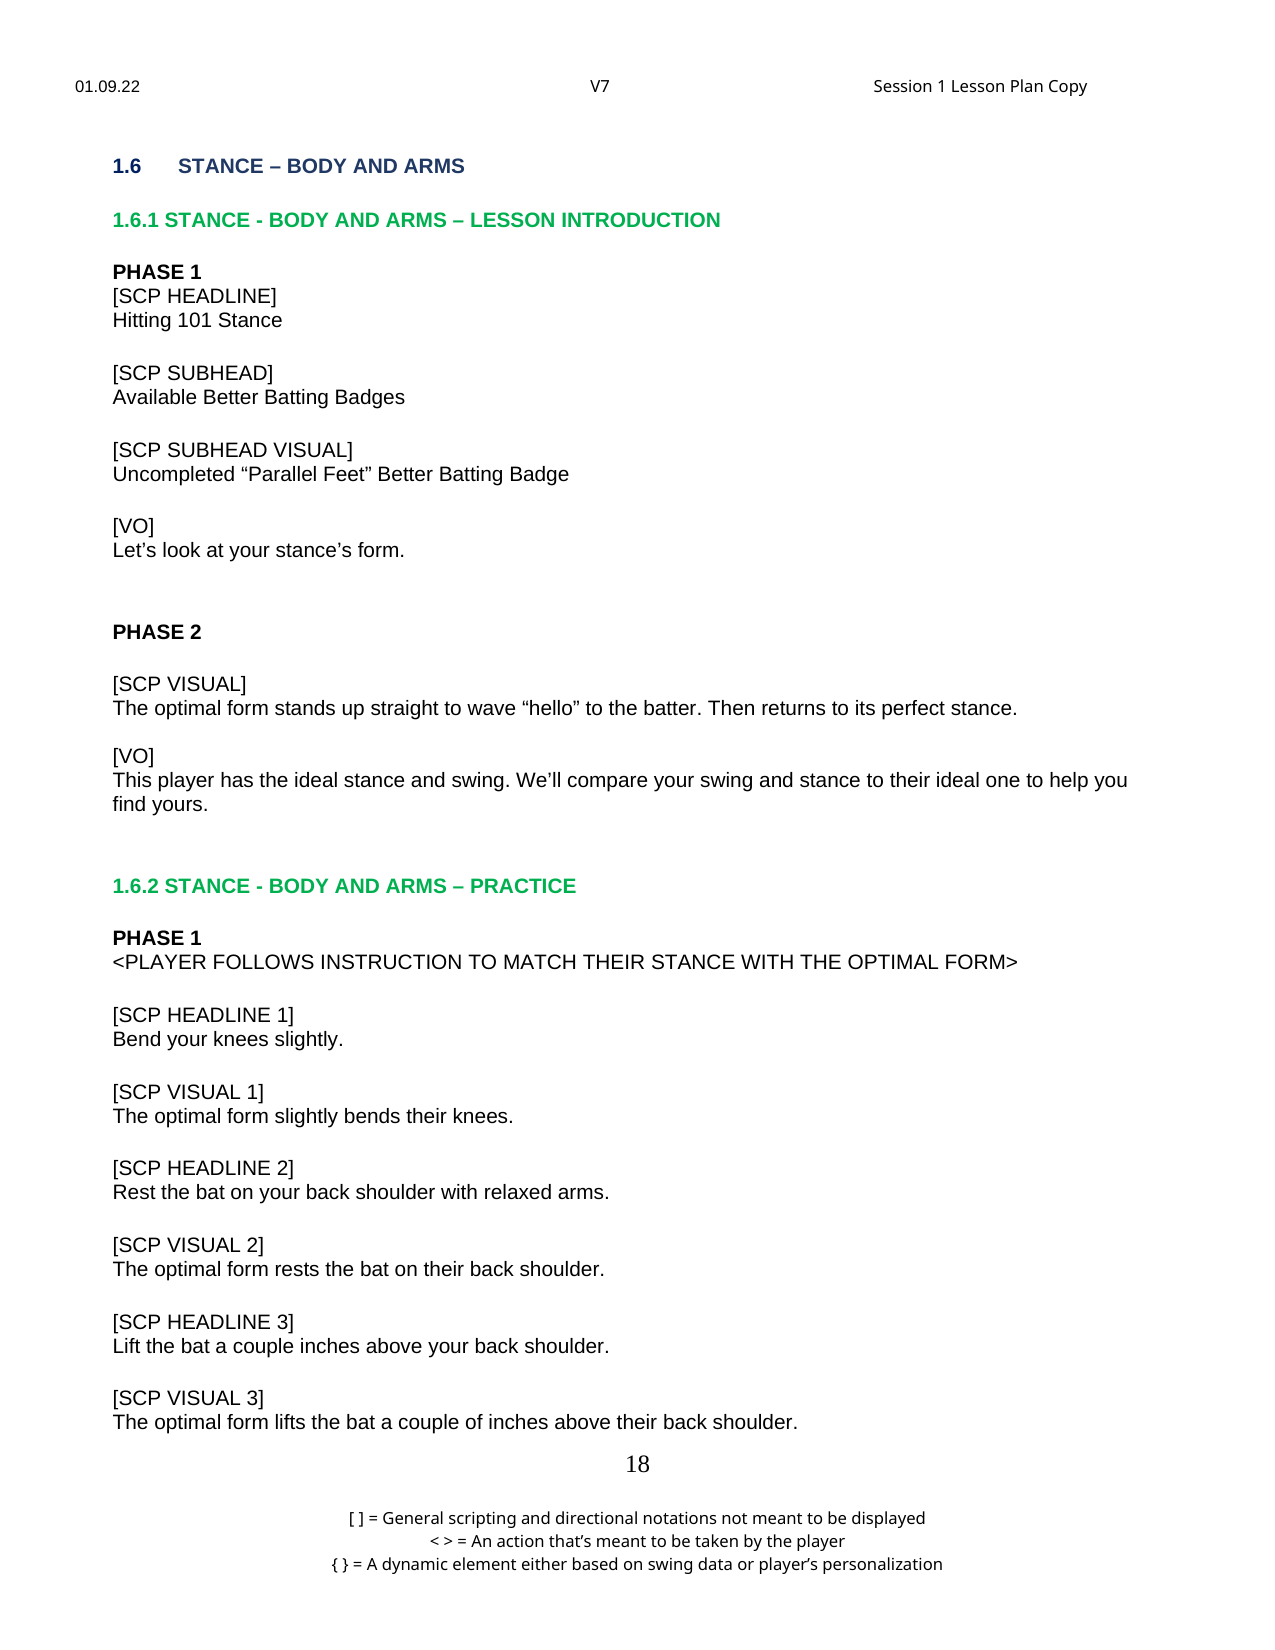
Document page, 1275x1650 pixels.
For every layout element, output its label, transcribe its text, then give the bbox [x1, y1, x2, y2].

text PHASE 1 [112, 926, 1162, 950]
text [SCP HEADLINE 2] [112, 1156, 1162, 1180]
text [VO] [112, 514, 1162, 538]
text 1.6 STANCE – BODY AND ARMS [112, 150, 1162, 179]
text Rest the bat on your back shoulder with relaxed arms. [112, 1180, 1162, 1204]
text 1.6.1 STANCE - BODY AND ARMS – LESSON INTRODUCTION [112, 207, 1162, 231]
text Let’s look at your stance’s form. [112, 538, 1162, 562]
text [SCP SUBHEAD VISUAL] [112, 437, 1162, 461]
text 1.6.2 STANCE - BODY AND ARMS – PRACTICE [112, 873, 1162, 897]
text [SCP VISUAL 2] [112, 1233, 1162, 1257]
text Available Better Batting Badges [112, 385, 1162, 409]
text [SCP VISUAL] [112, 672, 1162, 696]
text The optimal form stands up straight to wave “hello” to the batter. Then returns to its perfect stance. [112, 696, 1162, 720]
text Hitting 101 Stance [112, 308, 1162, 332]
text The optimal form slightly bends their knees. [112, 1103, 1162, 1127]
text Bend your knees slightly. [112, 1027, 1162, 1051]
text [SCP SUBHEAD] [112, 361, 1162, 385]
text PHASE 2 [112, 619, 1162, 643]
text [SCP HEADLINE 1] [112, 1003, 1162, 1027]
text [SCP HEADLINE 3] [112, 1309, 1162, 1333]
text [SCP HEADLINE] [112, 284, 1162, 308]
text [SCP VISUAL 1] [112, 1079, 1162, 1103]
text The optimal form rests the bat on their back shoulder. [112, 1257, 1162, 1281]
text Uncompleted “Parallel Feet” Better Batting Badge [112, 461, 1162, 485]
text <PLAYER FOLLOWS INSTRUCTION TO MATCH THEIR STANCE WITH THE OPTIMAL FORM> [112, 950, 1162, 974]
text [VO] [112, 744, 1162, 768]
text PHASE 1 [112, 260, 1162, 284]
text This player has the ideal stance and swing. We’ll compare your swing and stance to their ideal one to help you find yours. [112, 768, 1162, 816]
text Lift the bat a couple inches above your back shoulder. [112, 1333, 1162, 1357]
text The optimal form lifts the bat a couple of inches above their back shoulder. [112, 1410, 1162, 1434]
text [SCP VISUAL 3] [112, 1386, 1162, 1410]
